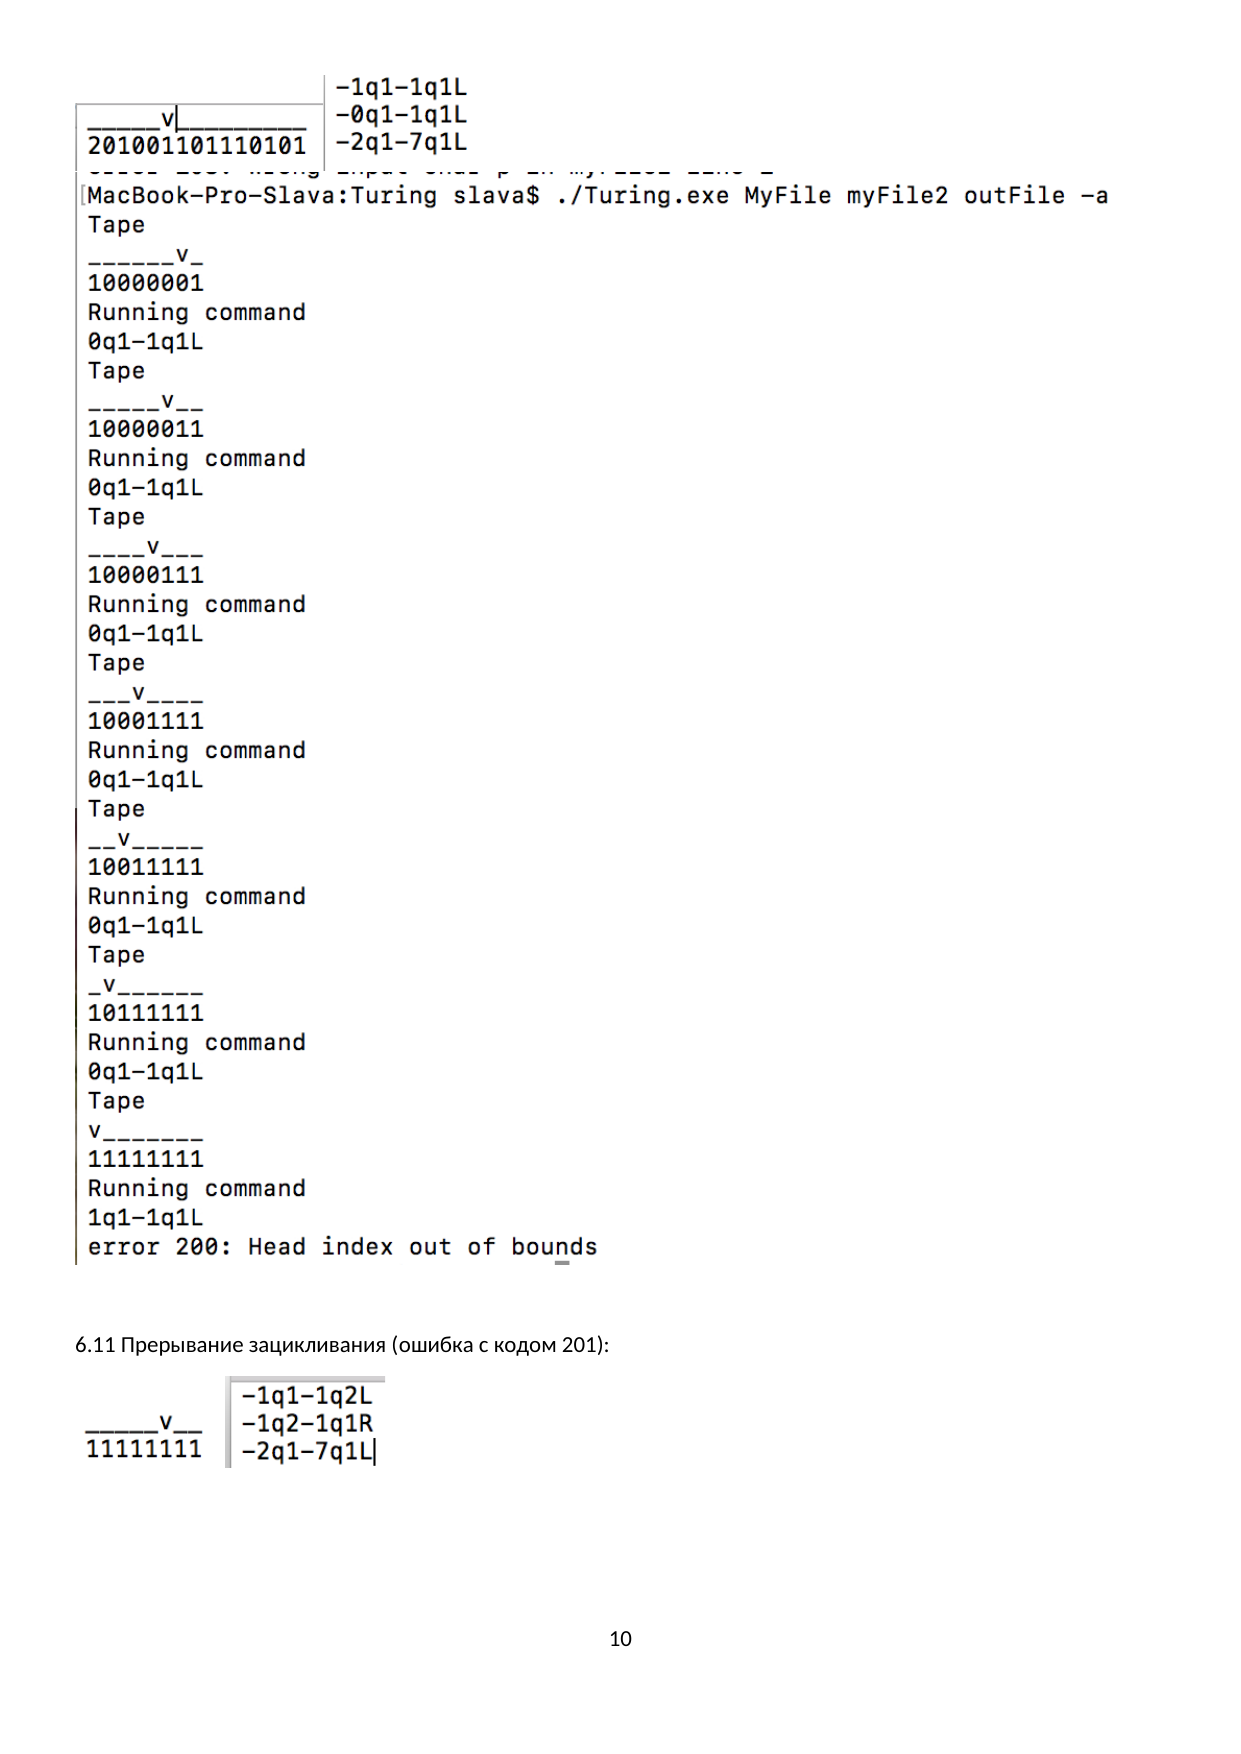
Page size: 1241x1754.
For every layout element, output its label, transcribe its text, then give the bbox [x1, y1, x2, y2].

picture [75, 1376, 386, 1468]
picture [75, 75, 487, 171]
picture [75, 172, 1162, 1265]
text 6.11 Прерывание зацикливания (ошибка с кодом 201): [75, 1330, 1165, 1358]
